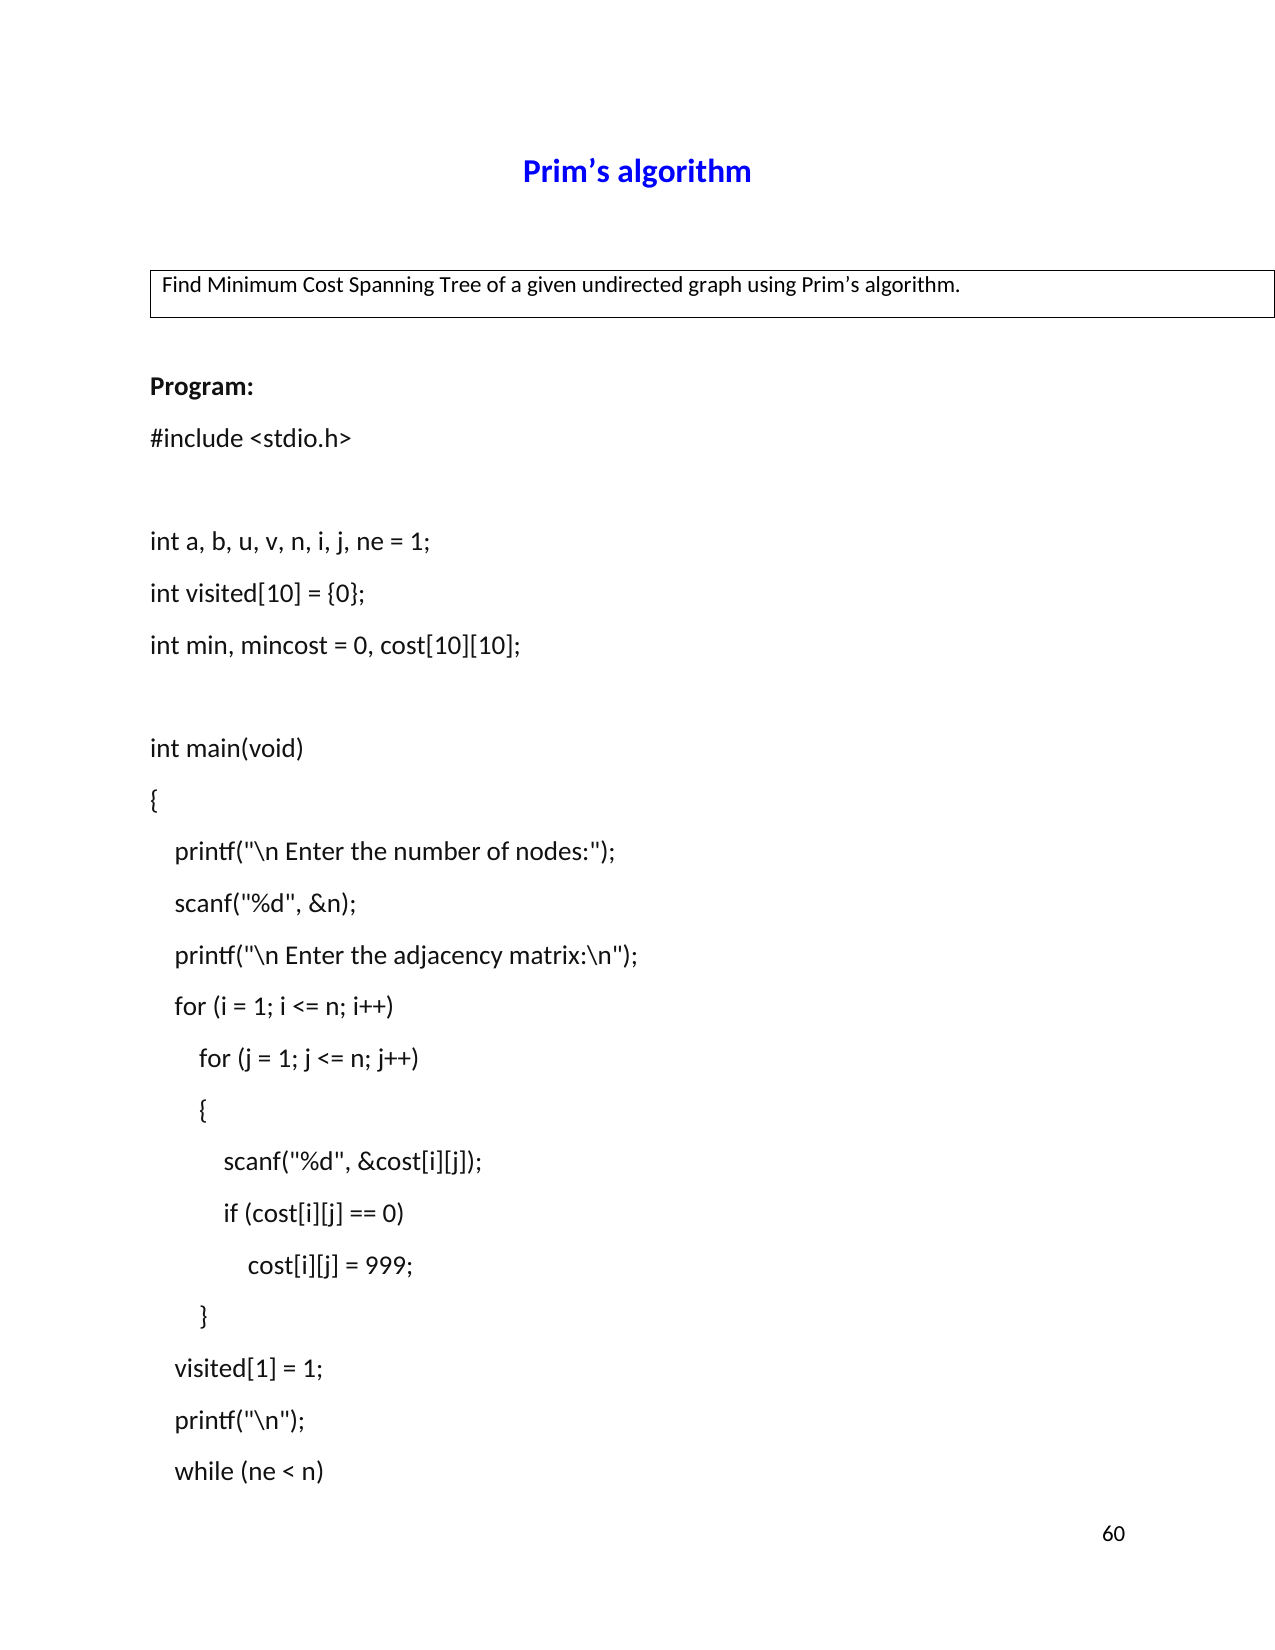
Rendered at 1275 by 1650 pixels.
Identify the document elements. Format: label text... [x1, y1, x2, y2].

text int visited[10] = {0}; [150, 576, 1125, 609]
text printf("\n"); [150, 1403, 1125, 1436]
text cost[i][j] = 999; [150, 1248, 1125, 1281]
text scanf("%d", &n); [150, 886, 1125, 919]
text if (cost[i][j] == 0) [150, 1196, 1125, 1229]
text printf("\n Enter the number of nodes:"); [150, 834, 1125, 868]
text Program: [150, 369, 1125, 403]
text printf("\n Enter the adjacency matrix:\n"); [150, 938, 1125, 971]
text int main(void) [150, 731, 1125, 764]
text { [150, 783, 1125, 816]
text } [150, 1299, 1125, 1333]
text int min, mincost = 0, cost[10][10]; [150, 628, 1125, 661]
text scanf("%d", &cost[i][j]); [150, 1144, 1125, 1178]
text while (ne < n) [150, 1454, 1125, 1488]
text int a, b, u, v, n, i, j, ne = 1; [150, 524, 1125, 558]
text for (j = 1; j <= n; j++) [150, 1041, 1125, 1074]
text visited[1] = 1; [150, 1351, 1125, 1384]
text #include <stdio.h> [150, 421, 1125, 454]
text for (i = 1; i <= n; i++) [150, 989, 1125, 1023]
text { [150, 1093, 1125, 1126]
text Prim’s algorithm [150, 150, 1125, 191]
table_header Find Minimum Cost Spanning Tree of a given undirected graph using Prim’s algorithm. [151, 271, 1274, 317]
